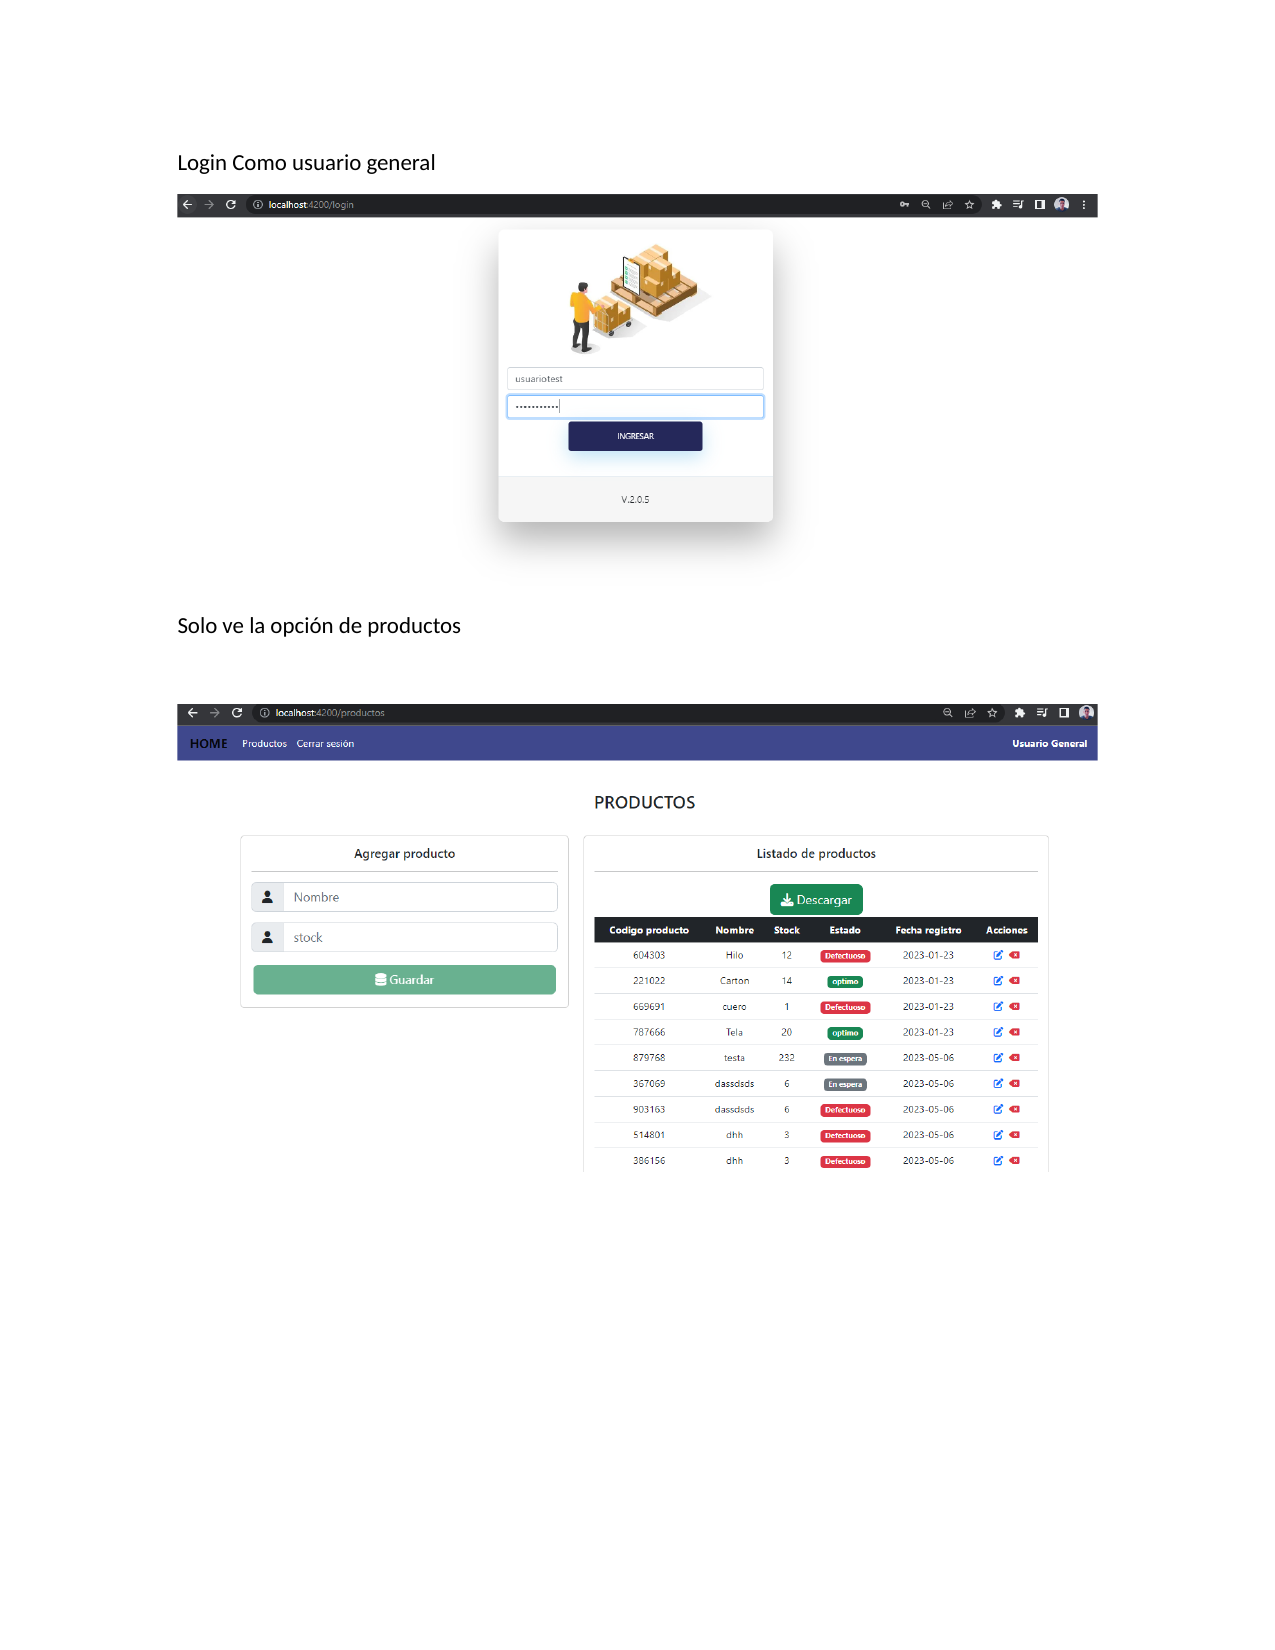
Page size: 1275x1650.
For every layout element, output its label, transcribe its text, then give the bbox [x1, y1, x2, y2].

text Login Como usuario general [177, 148, 1098, 176]
text Solo ve la opción de productos [177, 611, 1098, 639]
picture [177, 704, 1098, 1172]
picture [177, 194, 1098, 592]
